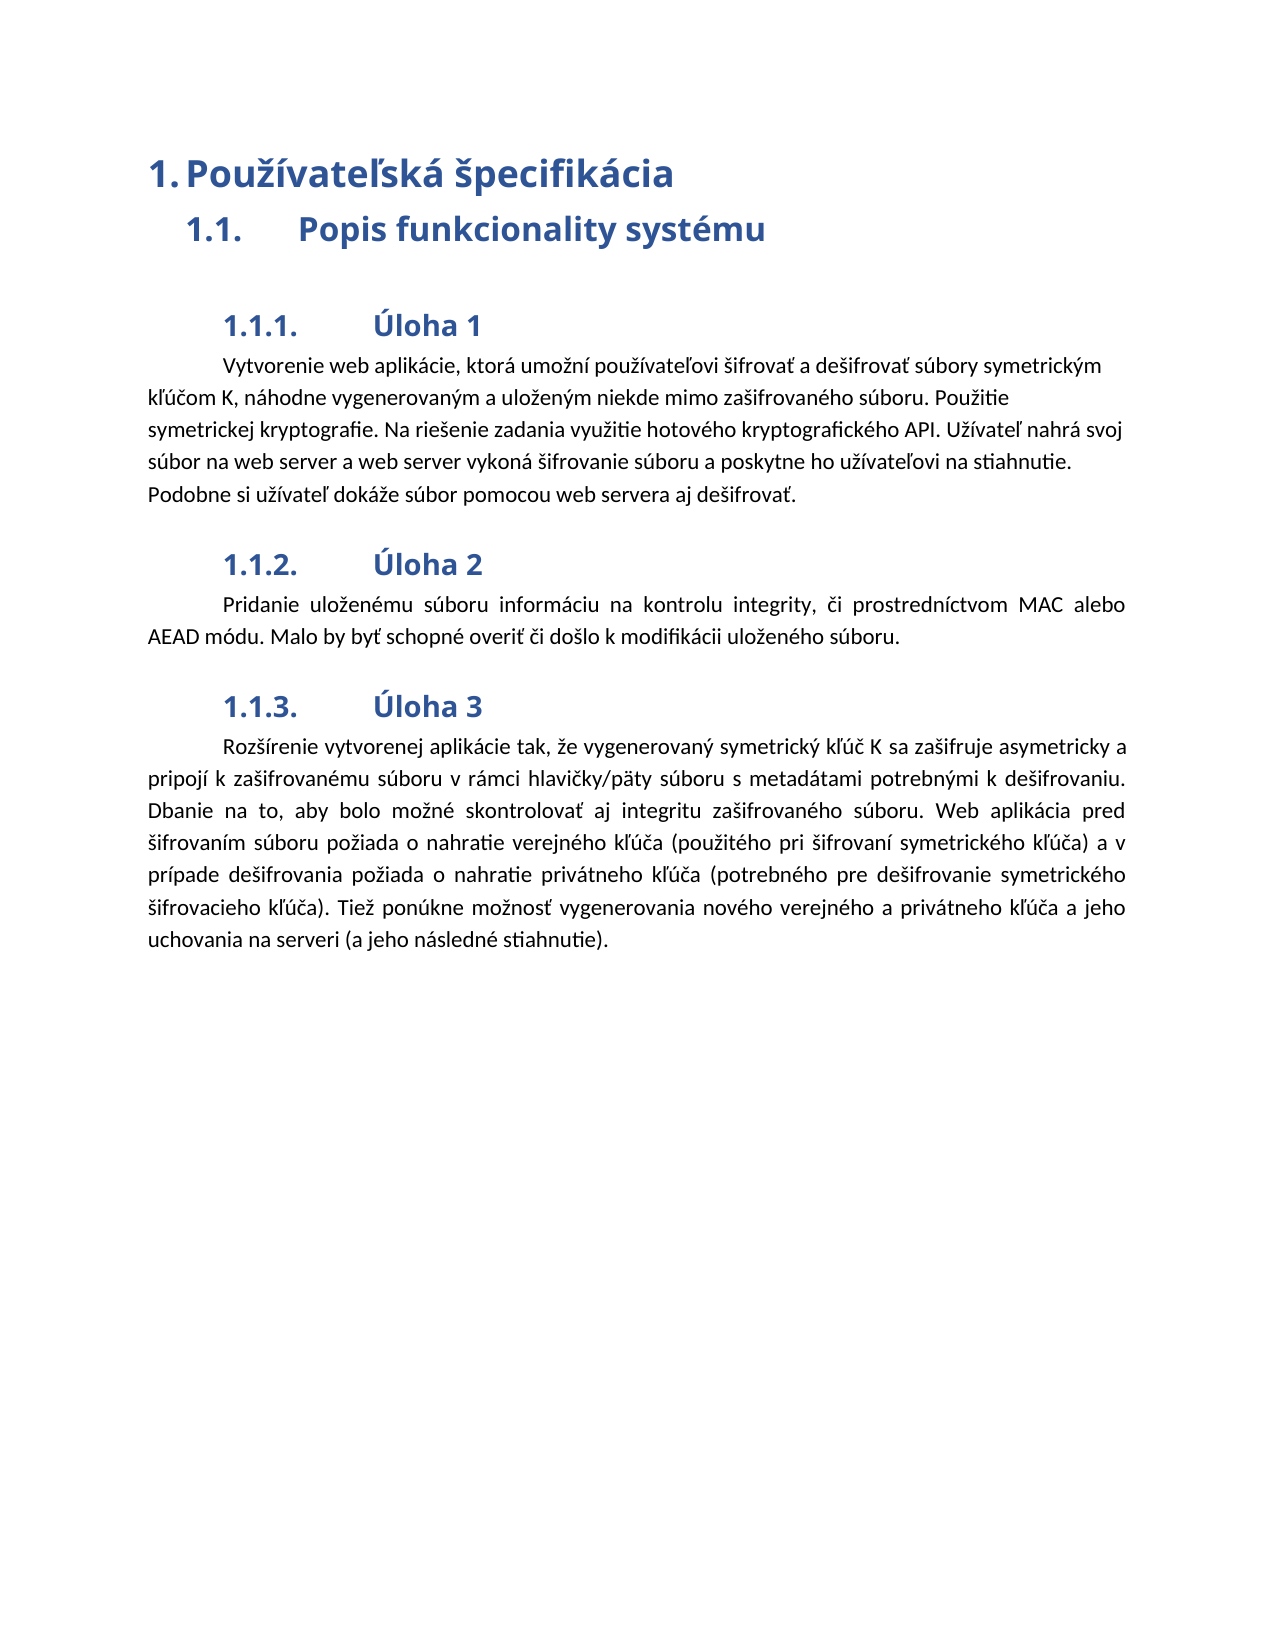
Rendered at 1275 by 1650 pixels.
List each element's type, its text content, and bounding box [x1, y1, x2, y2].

subtitle Používateľská špecifikácia [148, 148, 1127, 199]
text Vytvorenie web aplikácie, ktorá umožní používateľovi šifrovať a dešifrovať súbory symetrickým kľúčom K, náhodne vygenerovaným a uloženým niekde mimo zašifrovaného súboru. Použitie [148, 351, 1127, 411]
subtitle Úloha 3 [223, 686, 1127, 726]
subtitle Popis funkcionality systému [185, 206, 1127, 252]
subtitle Úloha 1 [223, 305, 1127, 345]
subtitle Úloha 2 [223, 544, 1127, 584]
text Pridanie uloženému súboru informáciu na kontrolu integrity, či prostredníctvom MAC alebo AEAD módu. Malo by byť schopné overiť či došlo k modifikácii uloženého súboru. [148, 590, 1127, 650]
text Rozšírenie vytvorenej aplikácie tak, že vygenerovaný symetrický kľúč K sa zašifruje asymetricky a pripojí k zašifrovanému súboru v rámci hlavičky/päty súboru s metadátami potrebnými k dešifrovaniu. Dbanie na to, aby bolo možné skontrolovať aj integritu zašifrovaného súboru. Web aplikácia pred šifrovaním súboru požiada o nahratie verejného kľúča (použitého pri šifrovaní symetrického kľúča) a v prípade dešifrovania požiada o nahratie privátneho kľúča (potrebného pre dešifrovanie symetrického šifrovacieho kľúča). Tiež ponúkne možnosť vygenerovania nového verejného a privátneho kľúča a jeho uchovania na serveri (a jeho následné stiahnutie). [148, 732, 1127, 953]
text symetrickej kryptografie. Na riešenie zadania využitie hotového kryptografického API. Užívateľ nahrá svoj súbor na web server a web server vykoná šifrovanie súboru a poskytne ho užívateľovi na stiahnutie. Podobne si užívateľ dokáže súbor pomocou web servera aj dešifrovať. [148, 415, 1127, 508]
